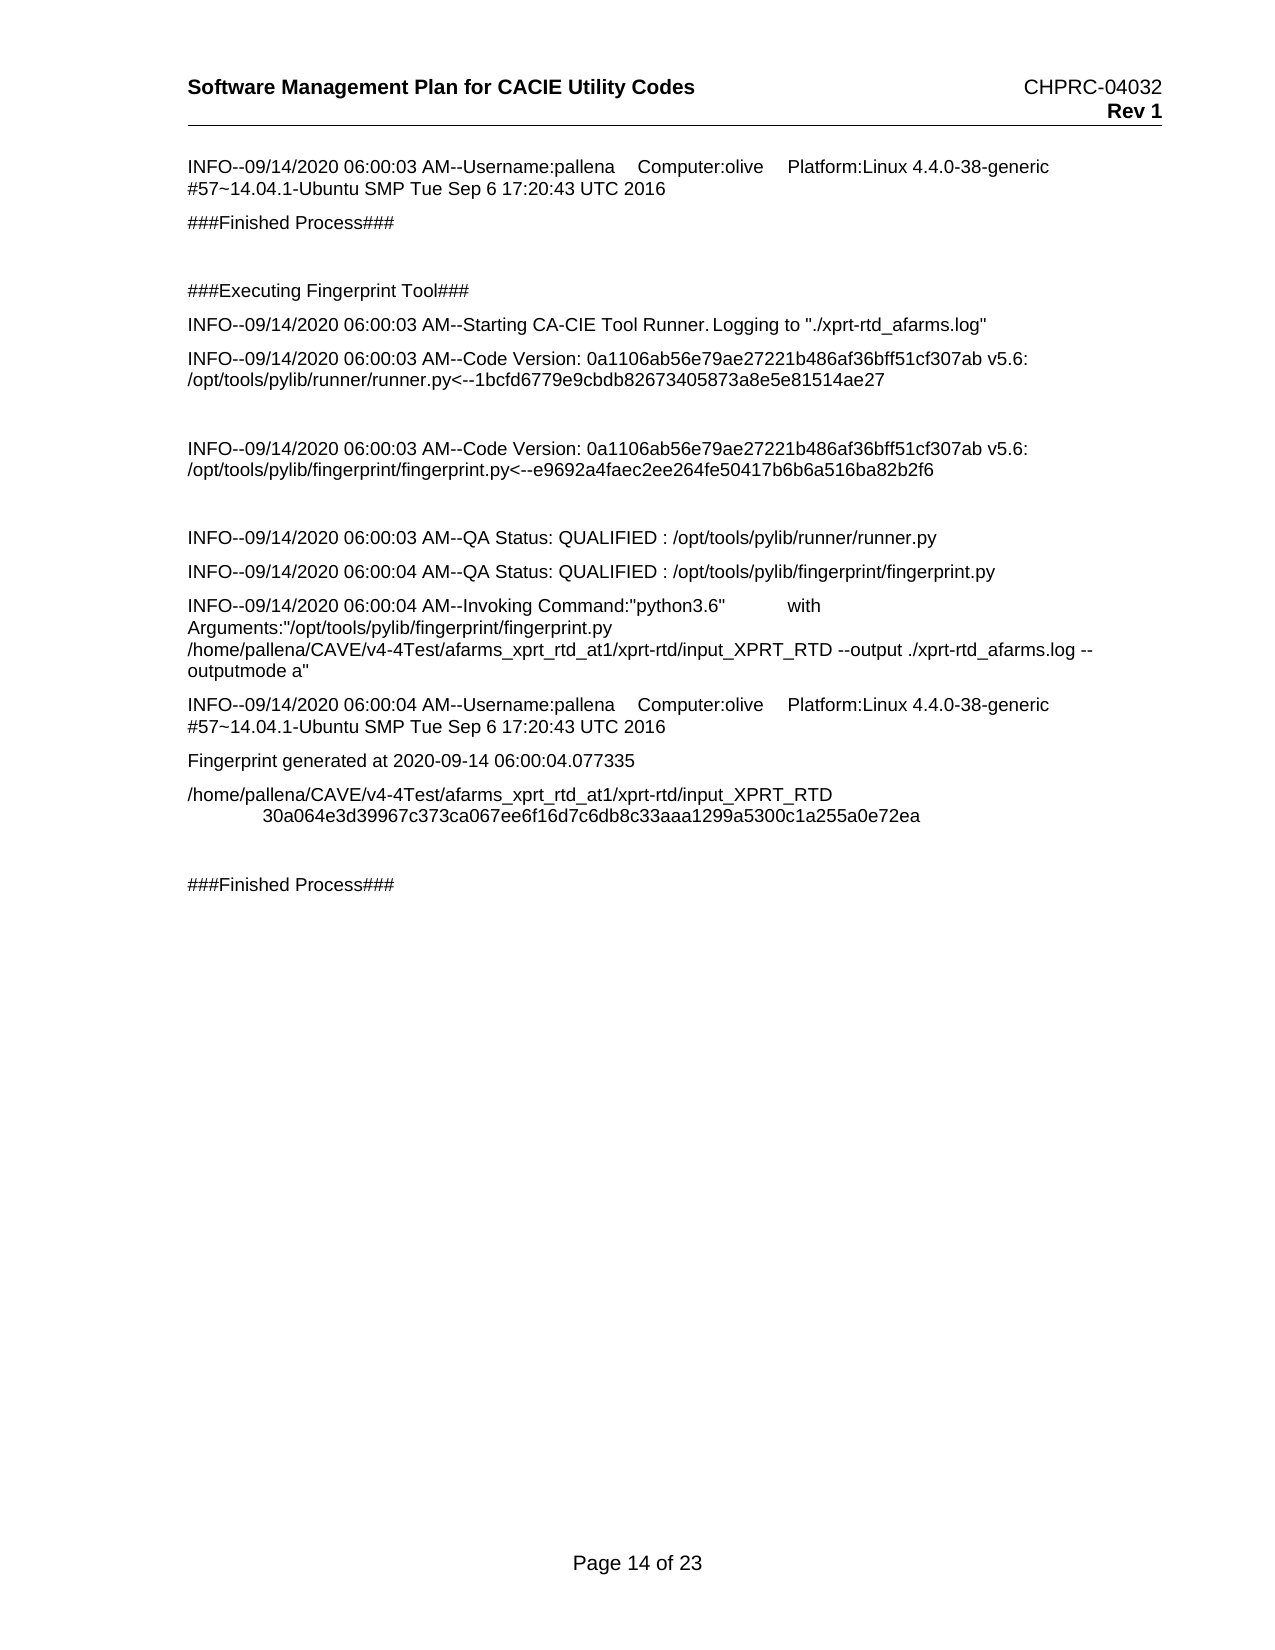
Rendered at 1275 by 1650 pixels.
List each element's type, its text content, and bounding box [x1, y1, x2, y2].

text ###Finished Process### [187, 211, 1162, 233]
text INFO--09/14/2020 06:00:04 AM--Username:pallena Computer:olive Platform:Linux 4.4.0-38-generic #57~14.04.1-Ubuntu SMP Tue Sep 6 17:20:43 UTC 2016 [187, 694, 1162, 737]
text INFO--09/14/2020 06:00:03 AM--Code Version: 0a1106ab56e79ae27221b486af36bff51cf307ab v5.6: /opt/tools/pylib/fingerprint/fingerprint.py<--e9692a4faec2ee264fe50417b6b6a516ba82b2f6 [187, 437, 1162, 481]
text ###Finished Process### [187, 873, 1162, 895]
text ###Executing Fingerprint Tool### [187, 279, 1162, 301]
text INFO--09/14/2020 06:00:03 AM--Starting CA-CIE Tool Runner. Logging to "./xprt-rtd_afarms.log" [187, 314, 1162, 335]
text INFO--09/14/2020 06:00:04 AM--QA Status: QUALIFIED : /opt/tools/pylib/fingerprint/fingerprint.py [187, 561, 1162, 583]
text Fingerprint generated at 2020-09-14 06:00:04.077335 [187, 749, 1162, 771]
text /home/pallena/CAVE/v4-4Test/afarms_xprt_rtd_at1/xprt-rtd/input_XPRT_RTD 30a064e3d39967c373ca067ee6f16d7c6db8c33aaa1299a5300c1a255a0e72ea [187, 784, 1162, 827]
text INFO--09/14/2020 06:00:03 AM--Username:pallena Computer:olive Platform:Linux 4.4.0-38-generic #57~14.04.1-Ubuntu SMP Tue Sep 6 17:20:43 UTC 2016 [187, 156, 1162, 199]
text INFO--09/14/2020 06:00:04 AM--Invoking Command:"python3.6" with Arguments:"/opt/tools/pylib/fingerprint/fingerprint.py /home/pallena/CAVE/v4-4Test/afarms_xprt_rtd_at1/xprt-rtd/input_XPRT_RTD --output ./xprt-rtd_afarms.log --outputmode a" [187, 595, 1162, 681]
text INFO--09/14/2020 06:00:03 AM--QA Status: QUALIFIED : /opt/tools/pylib/runner/runner.py [187, 527, 1162, 549]
